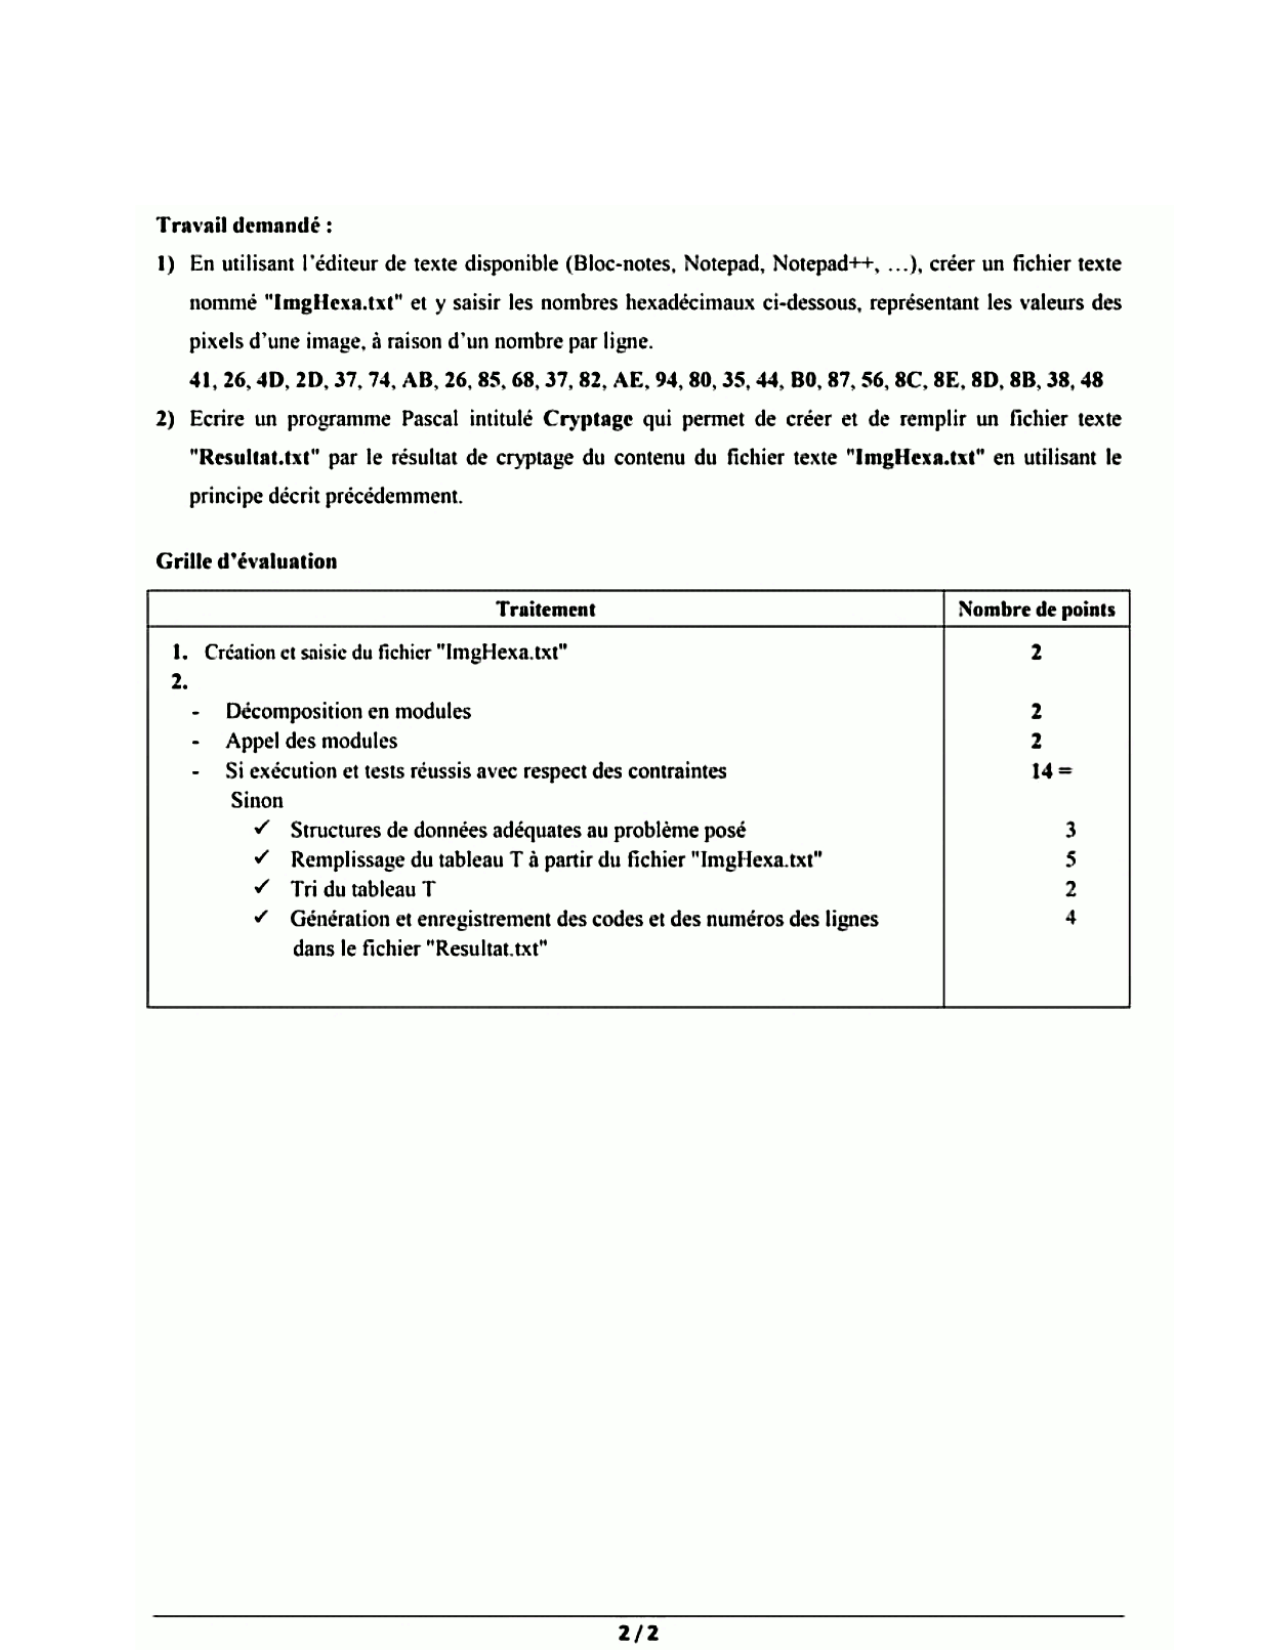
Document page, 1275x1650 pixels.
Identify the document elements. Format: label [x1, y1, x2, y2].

picture [135, 205, 1174, 1650]
